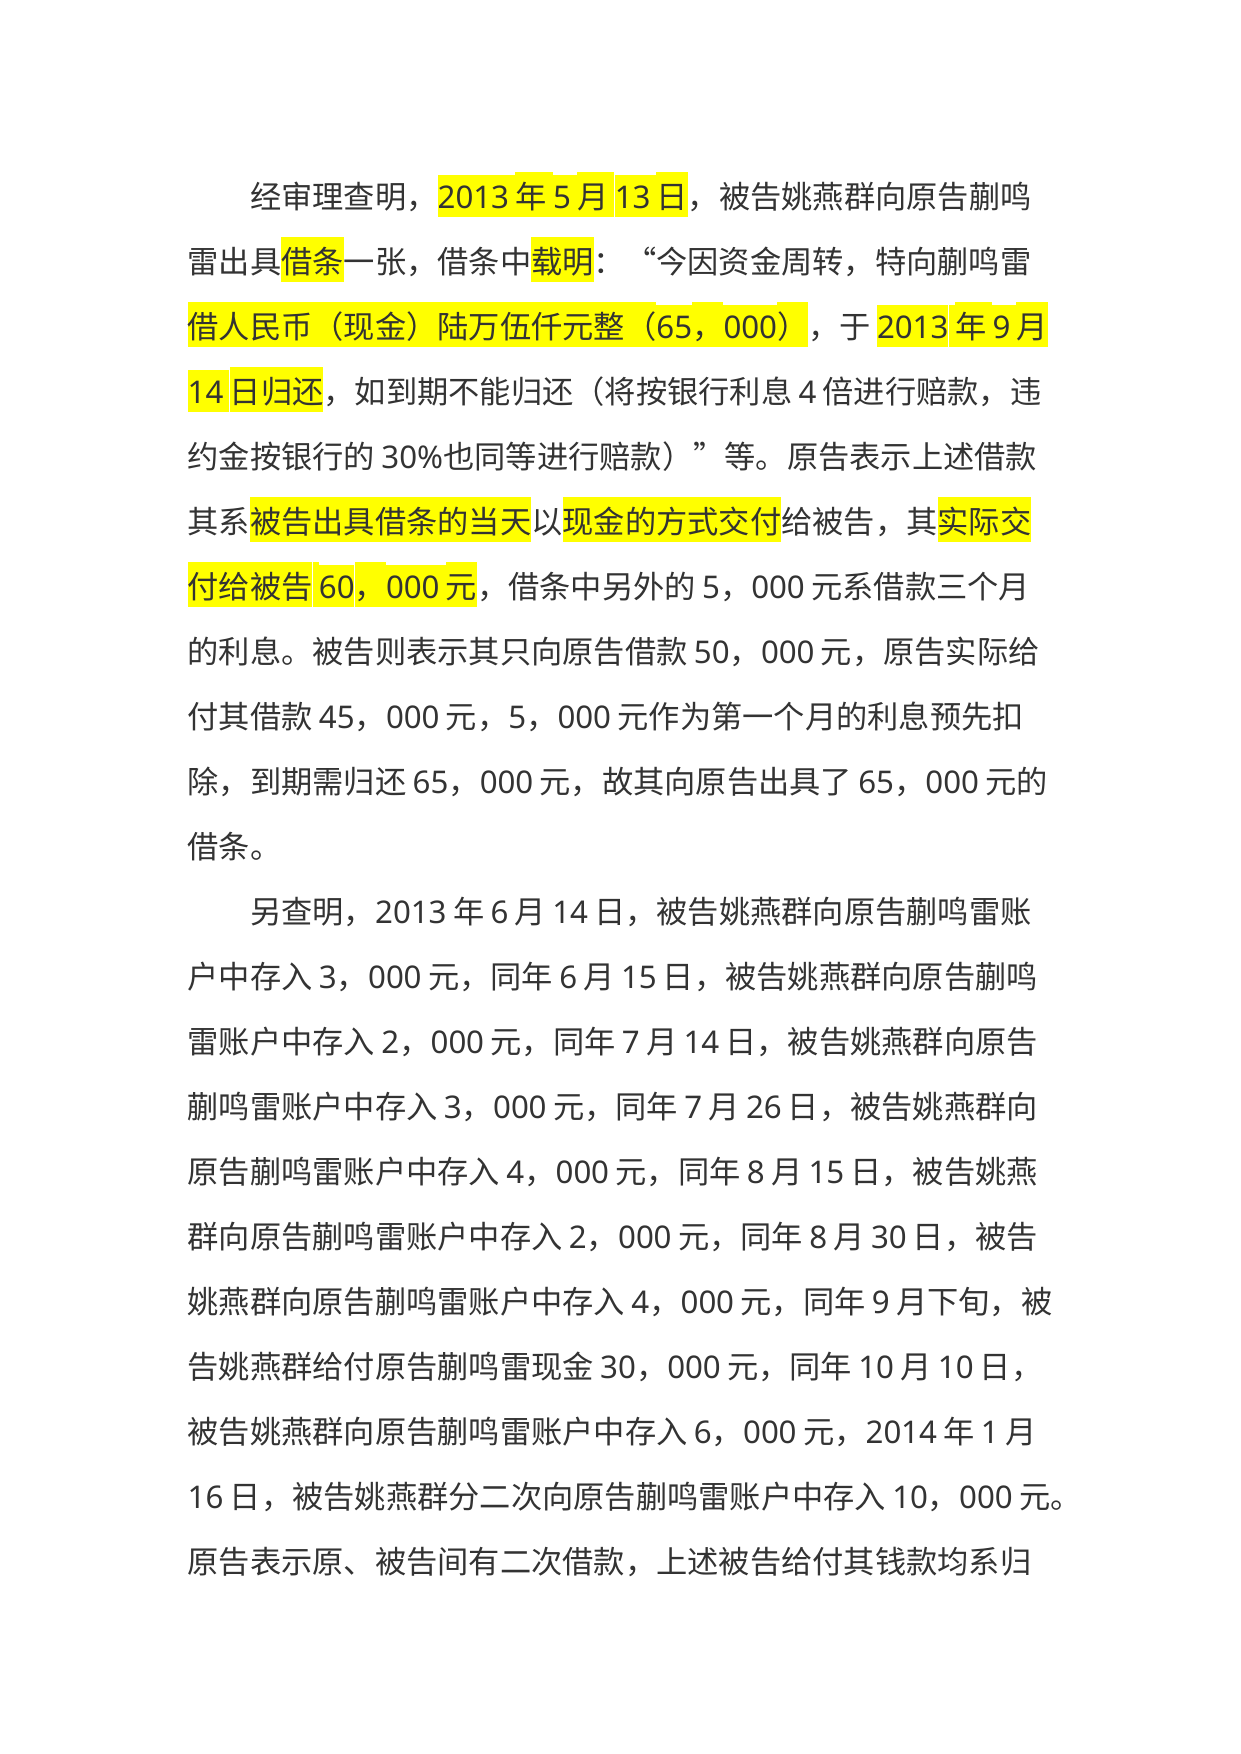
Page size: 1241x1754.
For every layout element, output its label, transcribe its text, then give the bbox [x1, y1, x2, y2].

text 经审理查明，2013年5月13日，被告姚燕群向原告蒯鸣雷出具借条一张，借条中载明：“今因资金周转，特向蒯鸣雷借人民币（现金）陆万伍仟元整（65，000），于2013年9月14日归还，如到期不能归还（将按银行利息4倍进行赔款，违约金按银行的30%也同等进行赔款）”等。原告表示上述借款其系被告出具借条的当天以现金的方式交付给被告，其实际交付给被告60，000元，借条中另外的5，000元系借款三个月的利息。被告则表示其只向原告借款50，000元，原告实际给付其借款45，000元，5，000元作为第一个月的利息预先扣除，到期需归还65，000元，故其向原告出具了65，000元的借条。 [187, 162, 1053, 877]
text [187, 877, 1053, 1592]
